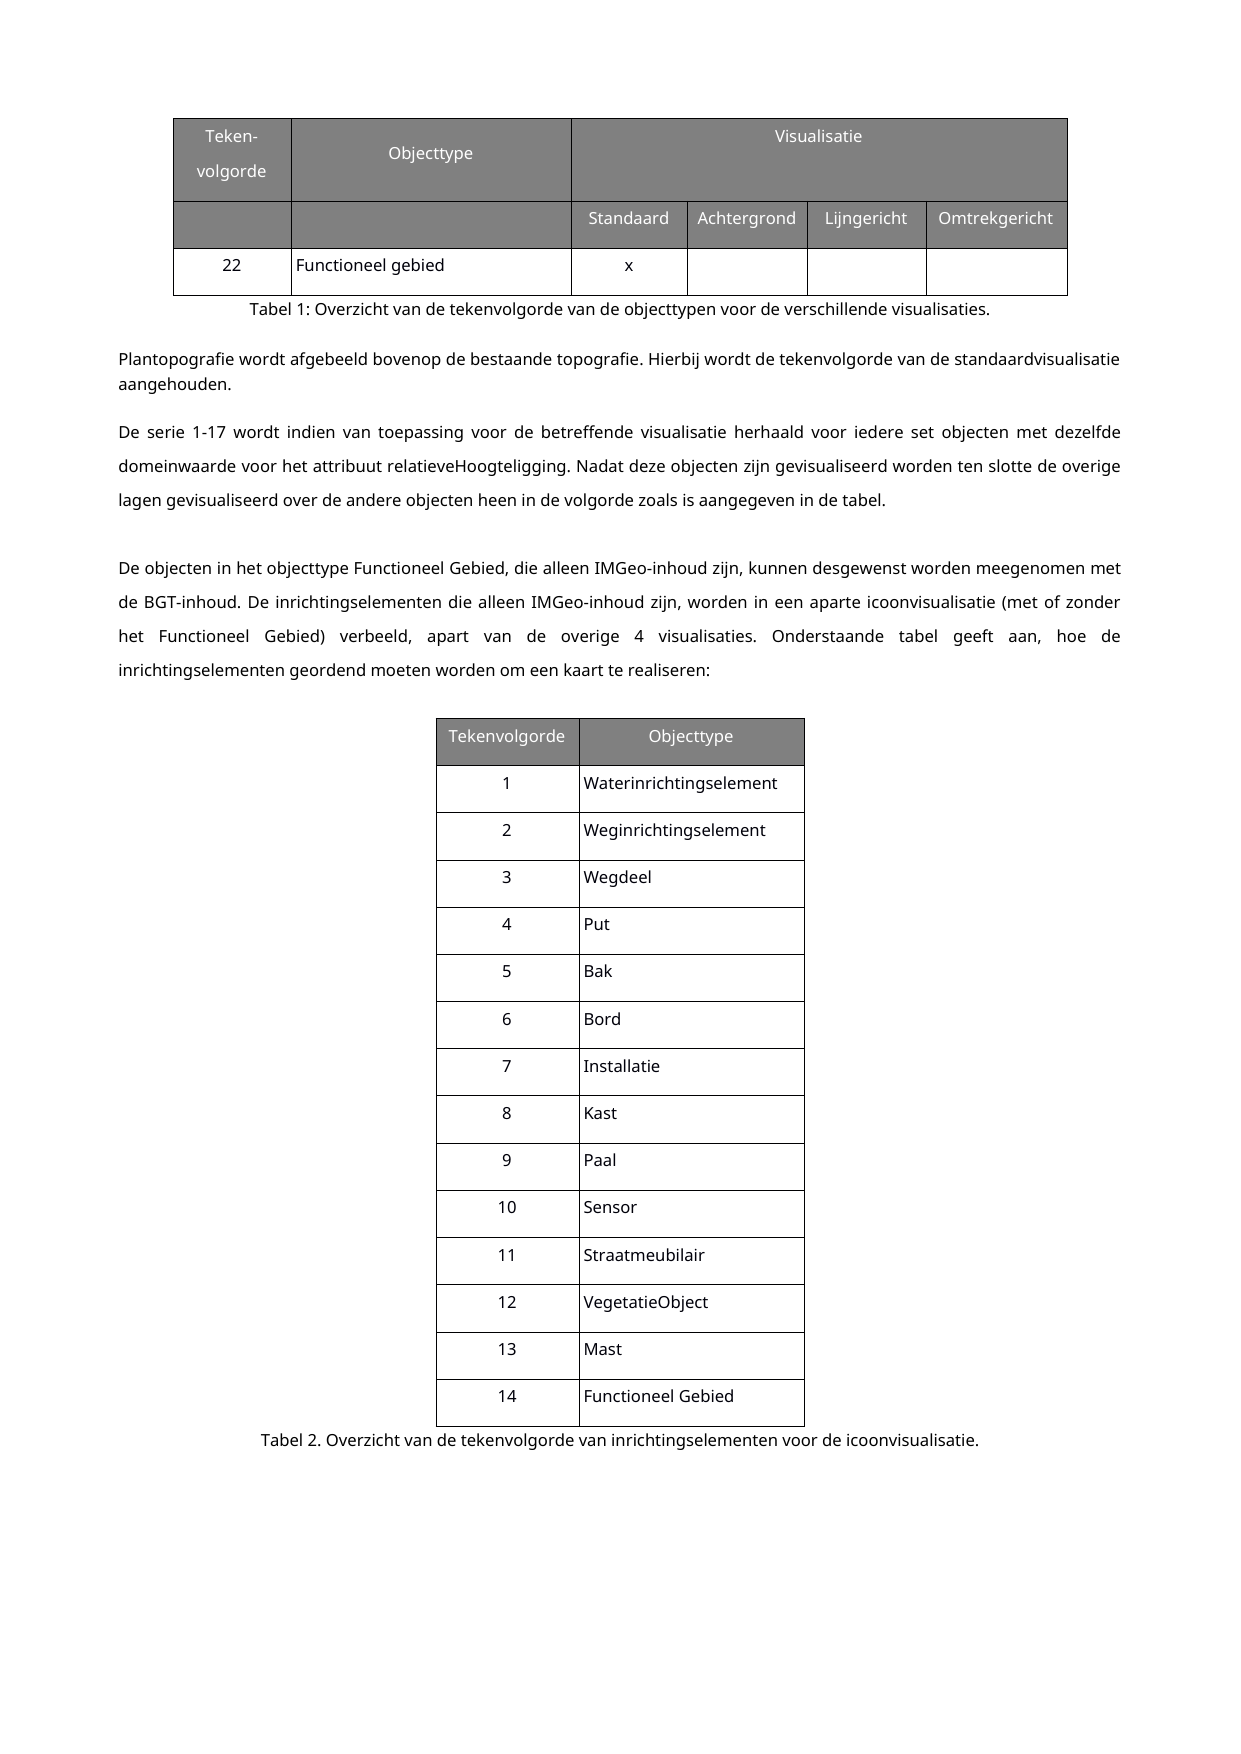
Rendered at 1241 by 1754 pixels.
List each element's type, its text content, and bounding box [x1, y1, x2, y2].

table_cell Sensor [580, 1191, 804, 1237]
table_cell VegetatieObject [580, 1285, 804, 1331]
table_header Teken- volgorde [174, 119, 291, 201]
table_cell Mast [580, 1333, 804, 1378]
text De serie 1-17 wordt indien van toepassing voor de betreffende visualisatie herhaald voor iedere set objecten met dezelfde domeinwaarde voor het attribuut relatieveHoogteligging. Nadat deze objecten zijn gevisualiseerd worden ten slotte de overige lagen gevisualiseerd over de andere objecten heen in de volgorde zoals is aangegeven in de tabel. [118, 420, 1122, 511]
table_cell [174, 202, 291, 248]
table_cell Functioneel gebied [292, 249, 571, 295]
table_cell Straatmeubilair [580, 1238, 804, 1284]
table_cell 22 [174, 249, 291, 295]
table_cell 4 [437, 908, 579, 954]
table_header Visualisatie [572, 119, 1067, 201]
table_cell 13 [437, 1333, 579, 1378]
table_cell 11 [437, 1238, 579, 1284]
table_cell 10 [437, 1191, 579, 1237]
table_header Tekenvolgorde [437, 719, 579, 765]
table_cell Standaard [572, 202, 687, 248]
table_cell Bak [580, 955, 804, 1001]
table_header Objecttype [292, 119, 571, 201]
table_cell [808, 249, 926, 295]
text Tabel 2. Overzicht van de tekenvolgorde van inrichtingselementen voor de icoonvisualisatie. [118, 1426, 1122, 1451]
table_cell 9 [437, 1144, 579, 1190]
table_cell 3 [437, 861, 579, 907]
table_cell Bord [580, 1002, 804, 1048]
table_cell 7 [437, 1049, 579, 1095]
table_cell 1 [437, 766, 579, 812]
table_cell Put [580, 908, 804, 954]
table_cell Functioneel Gebied [580, 1380, 804, 1426]
table_cell Achtergrond [688, 202, 807, 248]
table_cell 2 [437, 813, 579, 859]
text Plantopografie wordt afgebeeld bovenop de bestaande topografie. Hierbij wordt de tekenvolgorde van de standaardvisualisatie aangehouden. [118, 345, 1122, 395]
table_cell Waterinrichtingselement [580, 766, 804, 812]
table_cell 8 [437, 1096, 579, 1143]
table_cell [688, 249, 807, 295]
table_cell Lijngericht [808, 202, 926, 248]
table_cell Installatie [580, 1049, 804, 1095]
table_cell Kast [580, 1096, 804, 1143]
table_cell 12 [437, 1285, 579, 1331]
table_cell [292, 202, 571, 248]
text Tabel 1: Overzicht van de tekenvolgorde van de objecttypen voor de verschillende visualisaties. [118, 295, 1122, 320]
table_cell x [572, 249, 687, 295]
table_cell Omtrekgericht [927, 202, 1067, 248]
table_header Objecttype [580, 719, 804, 765]
table_cell [927, 249, 1067, 295]
table_cell Paal [580, 1144, 804, 1190]
text De objecten in het objecttype Functioneel Gebied, die alleen IMGeo-inhoud zijn, kunnen desgewenst worden meegenomen met de BGT-inhoud. De inrichtingselementen die alleen IMGeo-inhoud zijn, worden in een aparte icoonvisualisatie (met of zonder het Functioneel Gebied) verbeeld, apart van de overige 4 visualisaties. Onderstaande tabel geeft aan, hoe de inrichtingselementen geordend moeten worden om een kaart te realiseren: [118, 557, 1122, 682]
table_cell 14 [437, 1380, 579, 1426]
table_cell 6 [437, 1002, 579, 1048]
table_cell Wegdeel [580, 861, 804, 907]
table_cell 5 [437, 955, 579, 1001]
table_cell Weginrichtingselement [580, 813, 804, 859]
